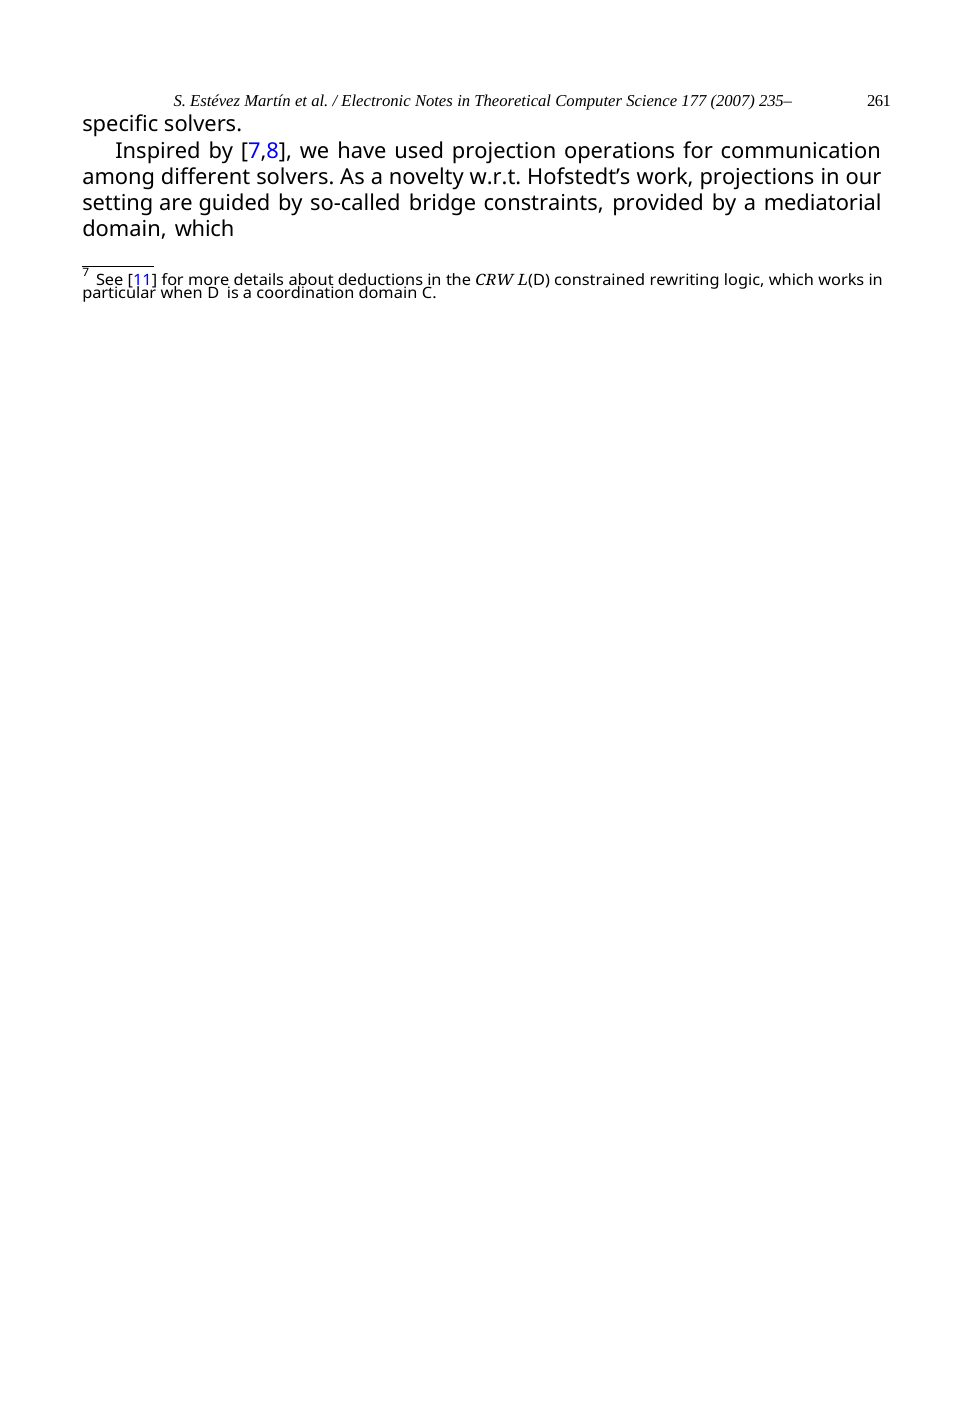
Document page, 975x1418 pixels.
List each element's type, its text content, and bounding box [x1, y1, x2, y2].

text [82, 110, 882, 137]
text 7 See [11] for more details about deductions in the CRW L(D) constrained rewriting logic, which works in particular when D is a coordination domain C. [82, 271, 910, 303]
text Inspired by [7,8], we have used projection operations for communication among different solvers. As a novelty w.r.t. Hofstedt’s work, projections in our setting are guided by so-called bridge constraints, provided by a mediatorial domain, which [82, 138, 881, 243]
